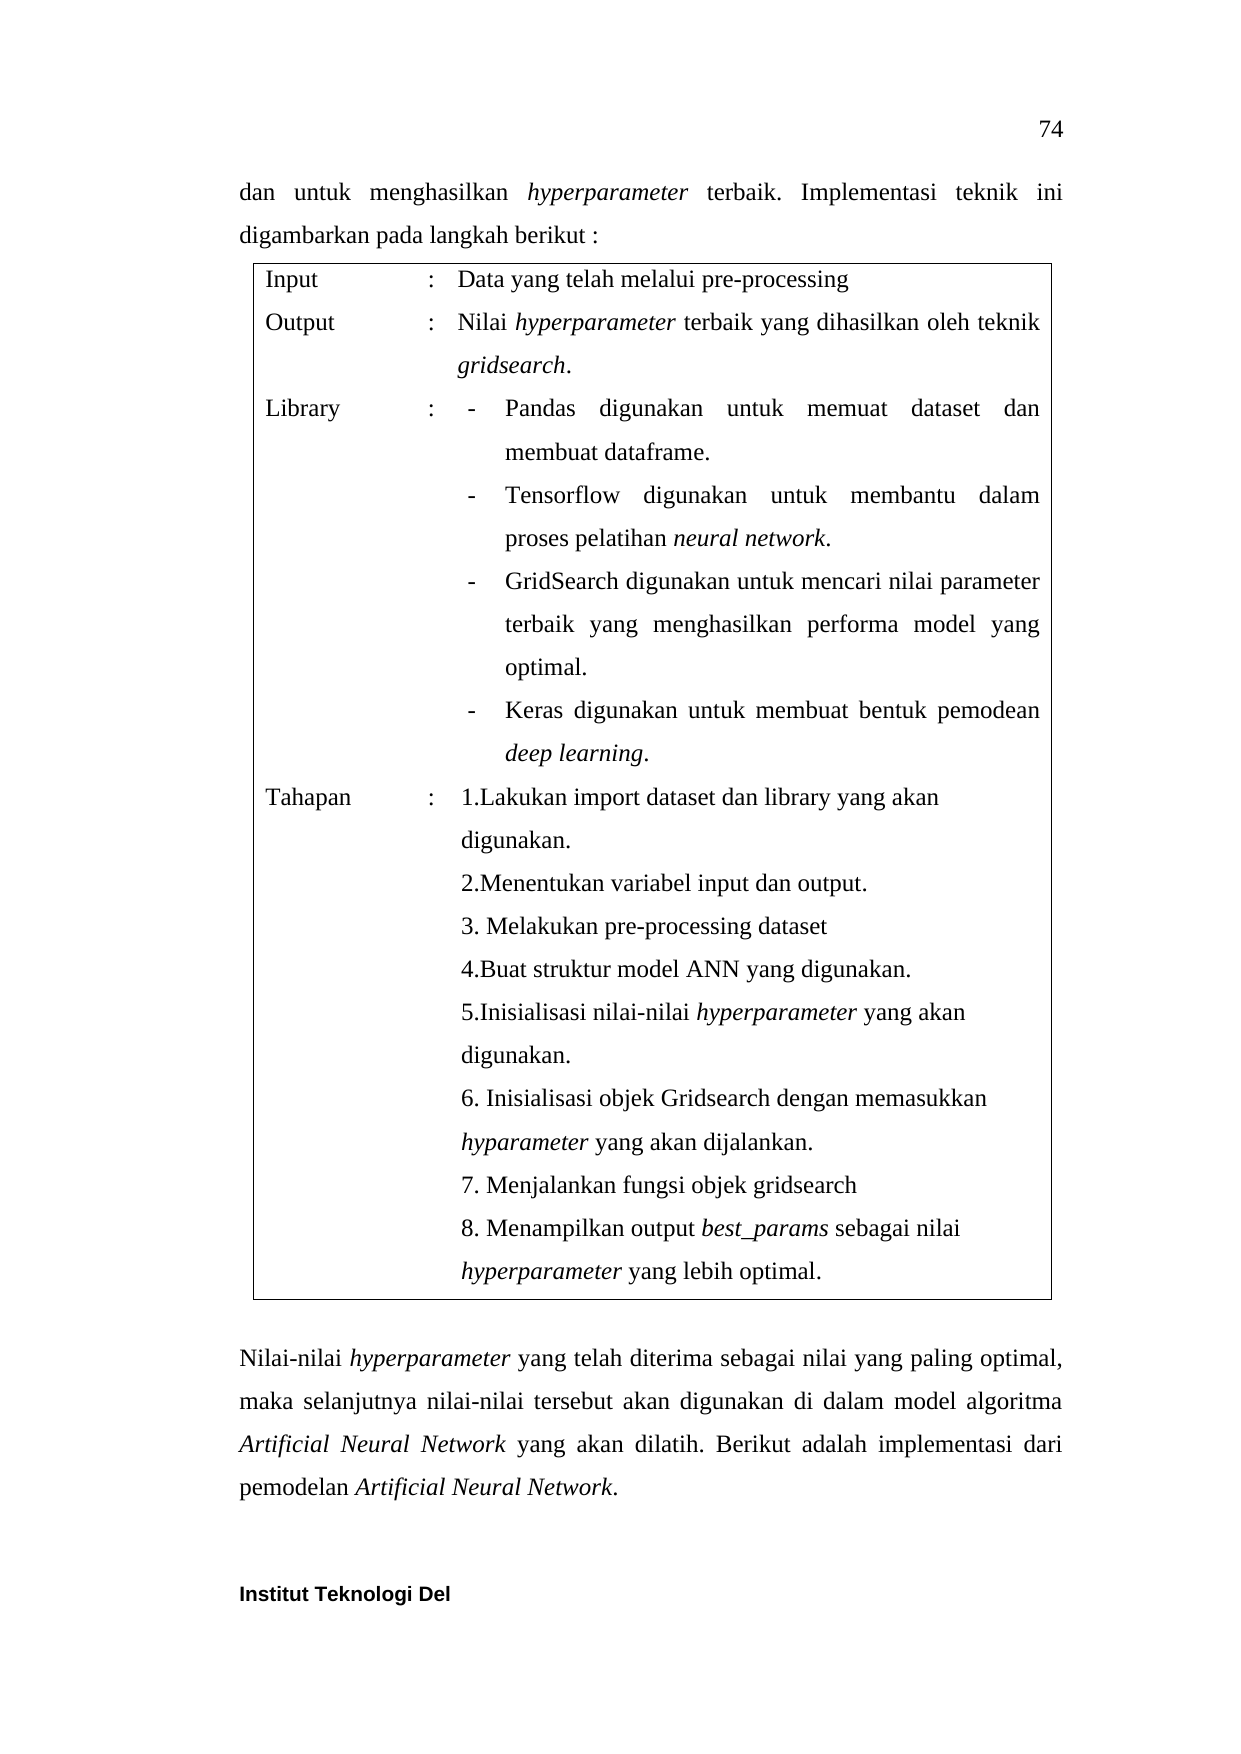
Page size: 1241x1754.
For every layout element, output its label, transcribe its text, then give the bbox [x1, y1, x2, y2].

table_cell : [416, 782, 446, 1299]
table_header Data yang telah melalui pre-processing [446, 264, 1051, 307]
table_cell Output [254, 308, 416, 393]
table_header : [416, 264, 446, 307]
table_cell 1.Lakukan import dataset dan library yang akan digunakan. 2.Menentukan variabel input dan output. 3. Melakukan pre-processing dataset 4.Buat struktur model ANN yang digunakan. 5.Inisialisasi nilai-nilai hyperparameter yang akan digunakan. 6. Inisialisasi objek Gridsearch dengan memasukkan hyparameter yang akan dijalankan. 7. Menjalankan fungsi objek gridsearch 8. Menampilkan output best_params sebagai nilai hyperparameter yang lebih optimal. [446, 782, 1051, 1299]
table_cell Pandas digunakan untuk memuat dataset dan membuat dataframe. Tensorflow digunakan untuk membantu dalam proses pelatihan neural network. GridSearch digunakan untuk mencari nilai parameter terbaik yang menghasilkan performa model yang optimal. Keras digunakan untuk membuat bentuk pemodean deep learning. [446, 394, 1051, 782]
table_header Input [254, 264, 416, 307]
table_cell Nilai hyperparameter terbaik yang dihasilkan oleh teknik gridsearch. [446, 308, 1051, 393]
table_cell : [416, 308, 446, 393]
table_cell Library [254, 394, 416, 782]
text Nilai-nilai hyperparameter yang telah diterima sebagai nilai yang paling optimal, maka selanjutnya nilai-nilai tersebut akan digunakan di dalam model algoritma Artificial Neural Network yang akan dilatih. Berikut adalah implementasi dari pemodelan Artificial Neural Network. [239, 1343, 1063, 1501]
table_cell Tahapan [254, 782, 416, 1299]
table_cell : [416, 394, 446, 782]
